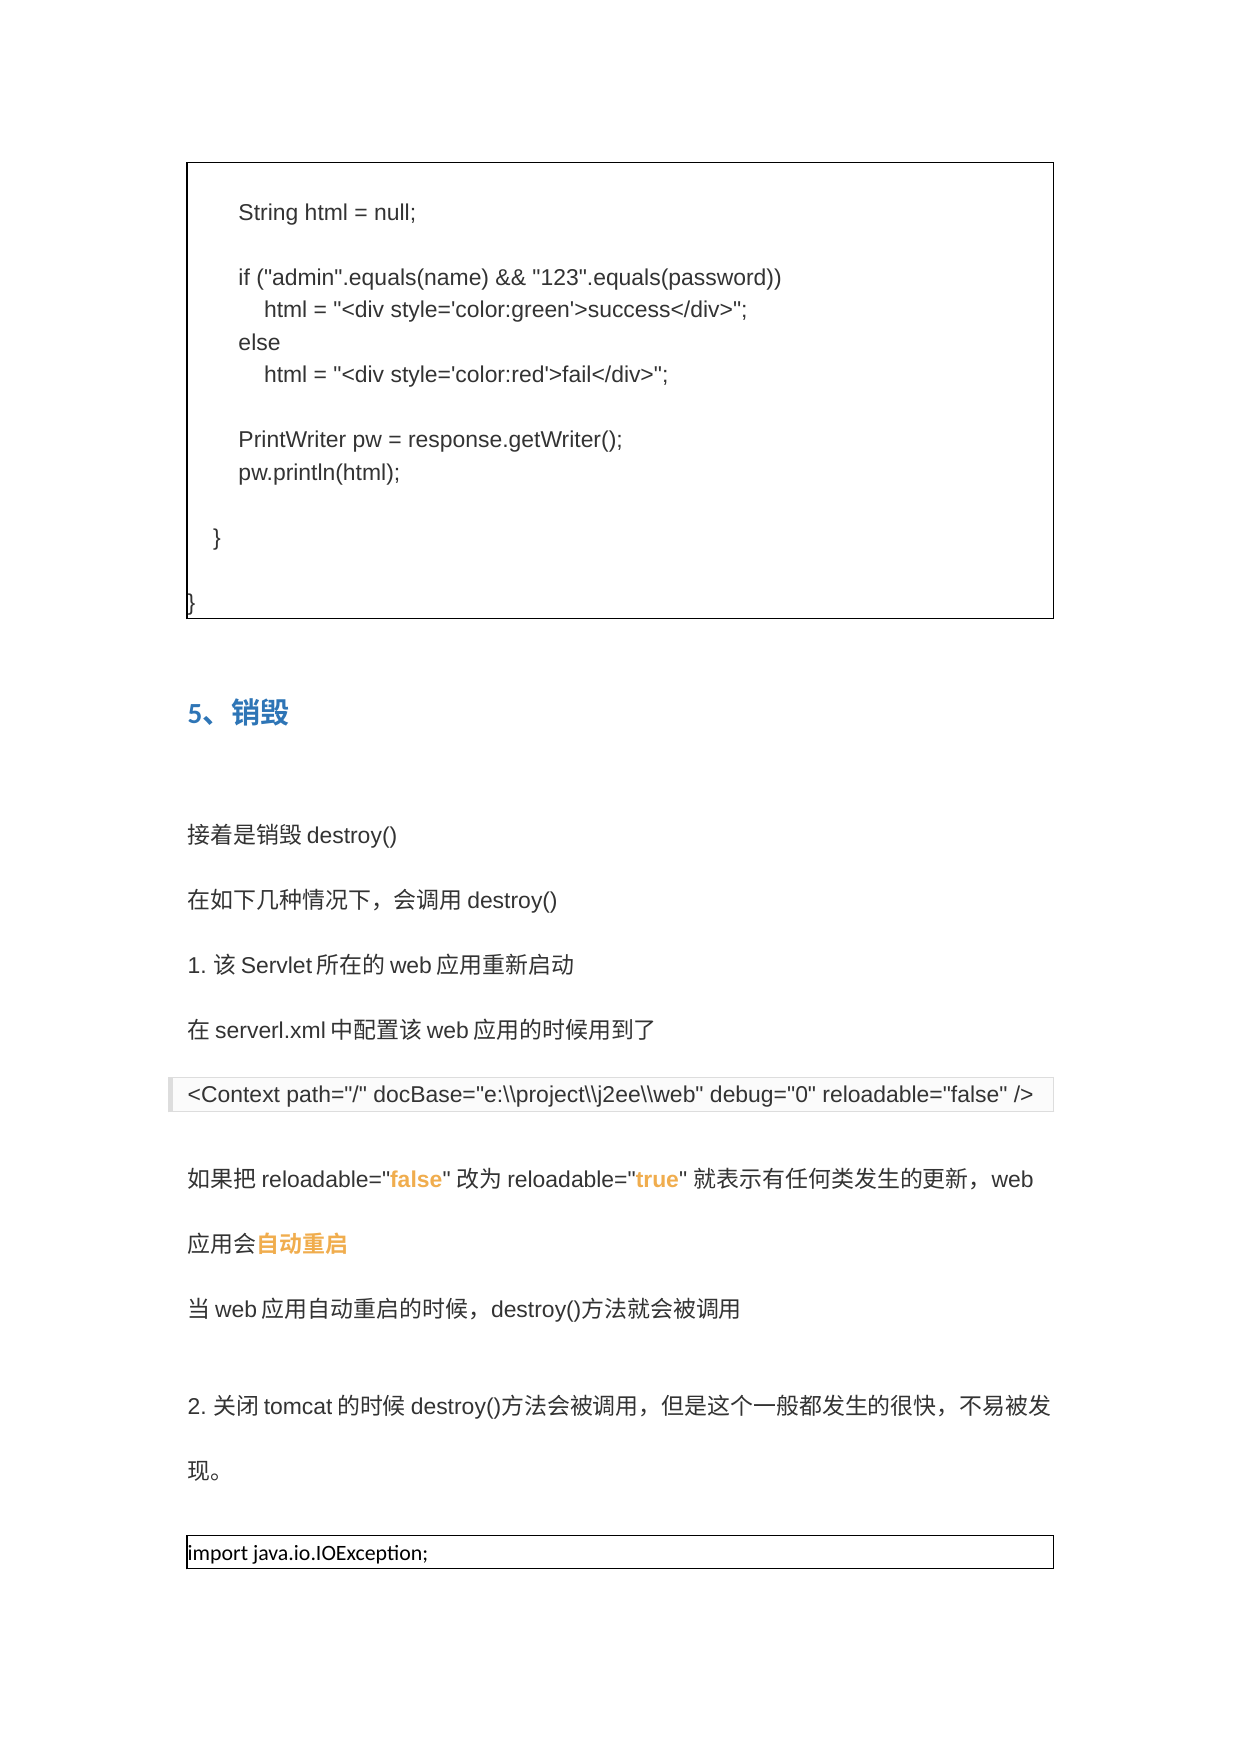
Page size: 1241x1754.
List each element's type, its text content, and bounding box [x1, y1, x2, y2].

text 接着是销毁destroy() 在如下几种情况下，会调用destroy() 1. 该Servlet所在的web应用重新启动 在serverl.xml中配置该web应用的时候用到了 [187, 801, 1053, 1061]
text <Context path="/" docBase="e:\\project\\j2ee\\web" debug="0" reloadable="false" /> [173, 1078, 1053, 1111]
subtitle 5、销毁 [187, 679, 1053, 744]
list } [188, 584, 1053, 618]
list pw.println(html); [188, 456, 1053, 488]
list html = "<div style='color:green'>success</div>"; [188, 293, 1053, 326]
list PrintWriter pw = response.getWriter(); [188, 423, 1053, 456]
list } [188, 521, 1053, 553]
list if ("admin".equals(name) && "123".equals(password)) [188, 261, 1053, 293]
list String html = null; [188, 196, 1053, 228]
list import java.io.IOException; [188, 1536, 1053, 1568]
list html = "<div style='color:red'>fail</div>"; [188, 358, 1053, 391]
list else [188, 326, 1053, 358]
text 如果把 reloadable="false" 改为reloadable="true" 就表示有任何类发生的更新，web应用会自动重启 当web应用自动重启的时候，destroy()方法就会被调用 2. 关闭tomcat的时候 destroy()方法会被调用，但是这个一般都发生的很快，不易被发现。 [187, 1112, 1053, 1502]
